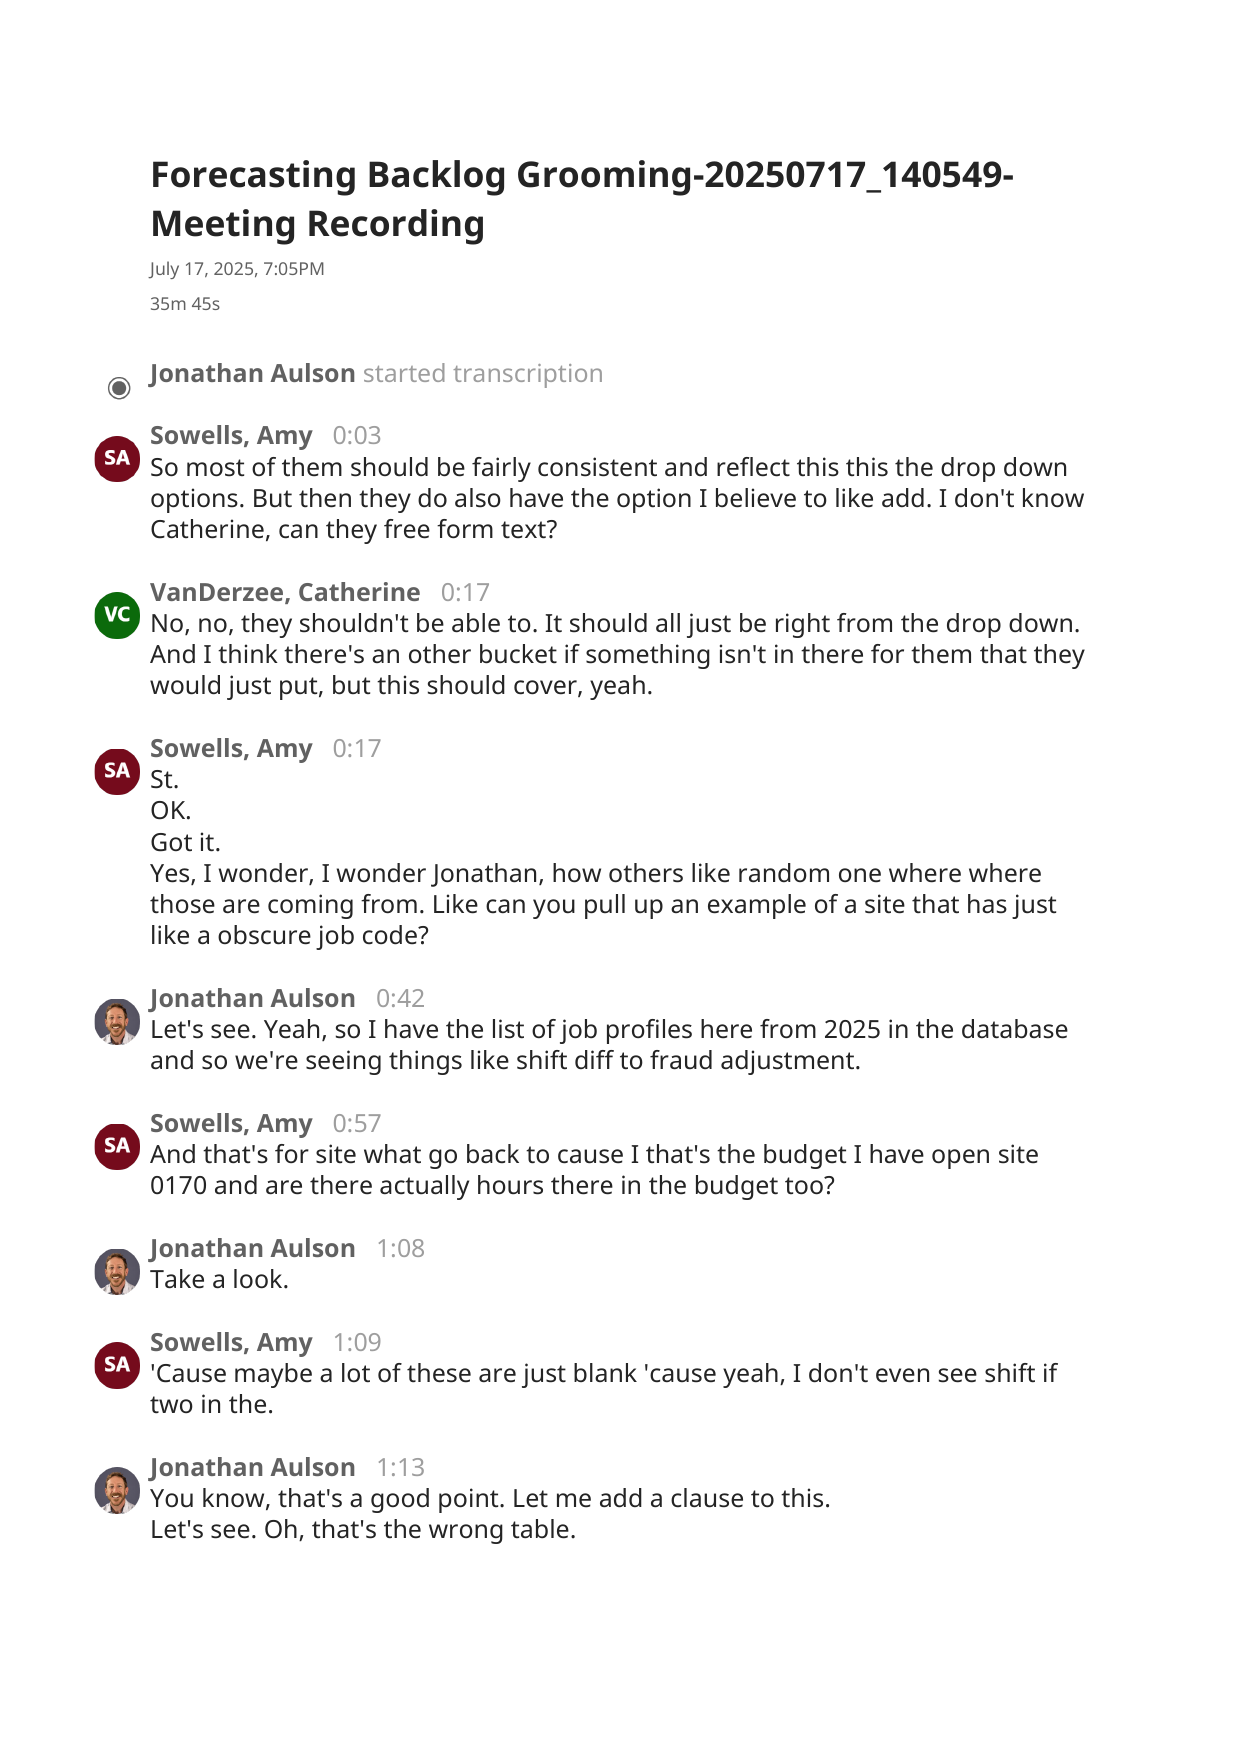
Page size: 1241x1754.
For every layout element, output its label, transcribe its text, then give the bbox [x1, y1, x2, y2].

picture [94, 749, 140, 795]
picture [94, 1467, 140, 1514]
text Forecasting Backlog Grooming-20250717_140549-Meeting Recording [150, 150, 1090, 246]
picture [94, 1249, 140, 1295]
text Sowells, Amy 0:17 St. OK. Got it. Yes, I wonder, I wonder Jonathan, how others like random one where where those are coming from. Like can you pull up an example of a site that has just like a obscure job code? [150, 701, 1090, 951]
text VanDerzee, Catherine 0:17 No, no, they shouldn't be able to. It should all just be right from the drop down. And I think there's an other bucket if something isn't in there for them that they would just put, but this should cover, yeah. [150, 545, 1090, 701]
text Sowells, Amy 0:57 And that's for site what go back to cause I that's the budget I have open site 0170 and are there actually hours there in the budget too? [150, 1076, 1090, 1201]
picture [102, 371, 137, 406]
text Jonathan Aulson 1:08 Take a look. [150, 1201, 1090, 1295]
text Jonathan Aulson started transcription [150, 326, 1090, 388]
picture [94, 436, 140, 482]
text 35m 45s [150, 291, 1090, 316]
text July 17, 2025, 7:05PM [150, 257, 1090, 281]
text Jonathan Aulson 0:42 Let's see. Yeah, so I have the list of job profiles here from 2025 in the database and so we're seeing things like shift diff to fraud adjustment. [150, 951, 1090, 1076]
picture [94, 1124, 140, 1170]
text Sowells, Amy 1:09 'Cause maybe a lot of these are just blank 'cause yeah, I don't even see shift if two in the. [150, 1295, 1090, 1420]
picture [94, 592, 140, 639]
text Jonathan Aulson 1:13 You know, that's a good point. Let me add a clause to this. Let's see. Oh, that's the wrong table. [150, 1420, 1090, 1545]
picture [94, 1342, 140, 1389]
picture [94, 999, 140, 1045]
text Sowells, Amy 0:03 So most of them should be fairly consistent and reflect this this the drop down options. But then they do also have the option I believe to like add. I don't know Catherine, can they free form text? [150, 388, 1090, 545]
